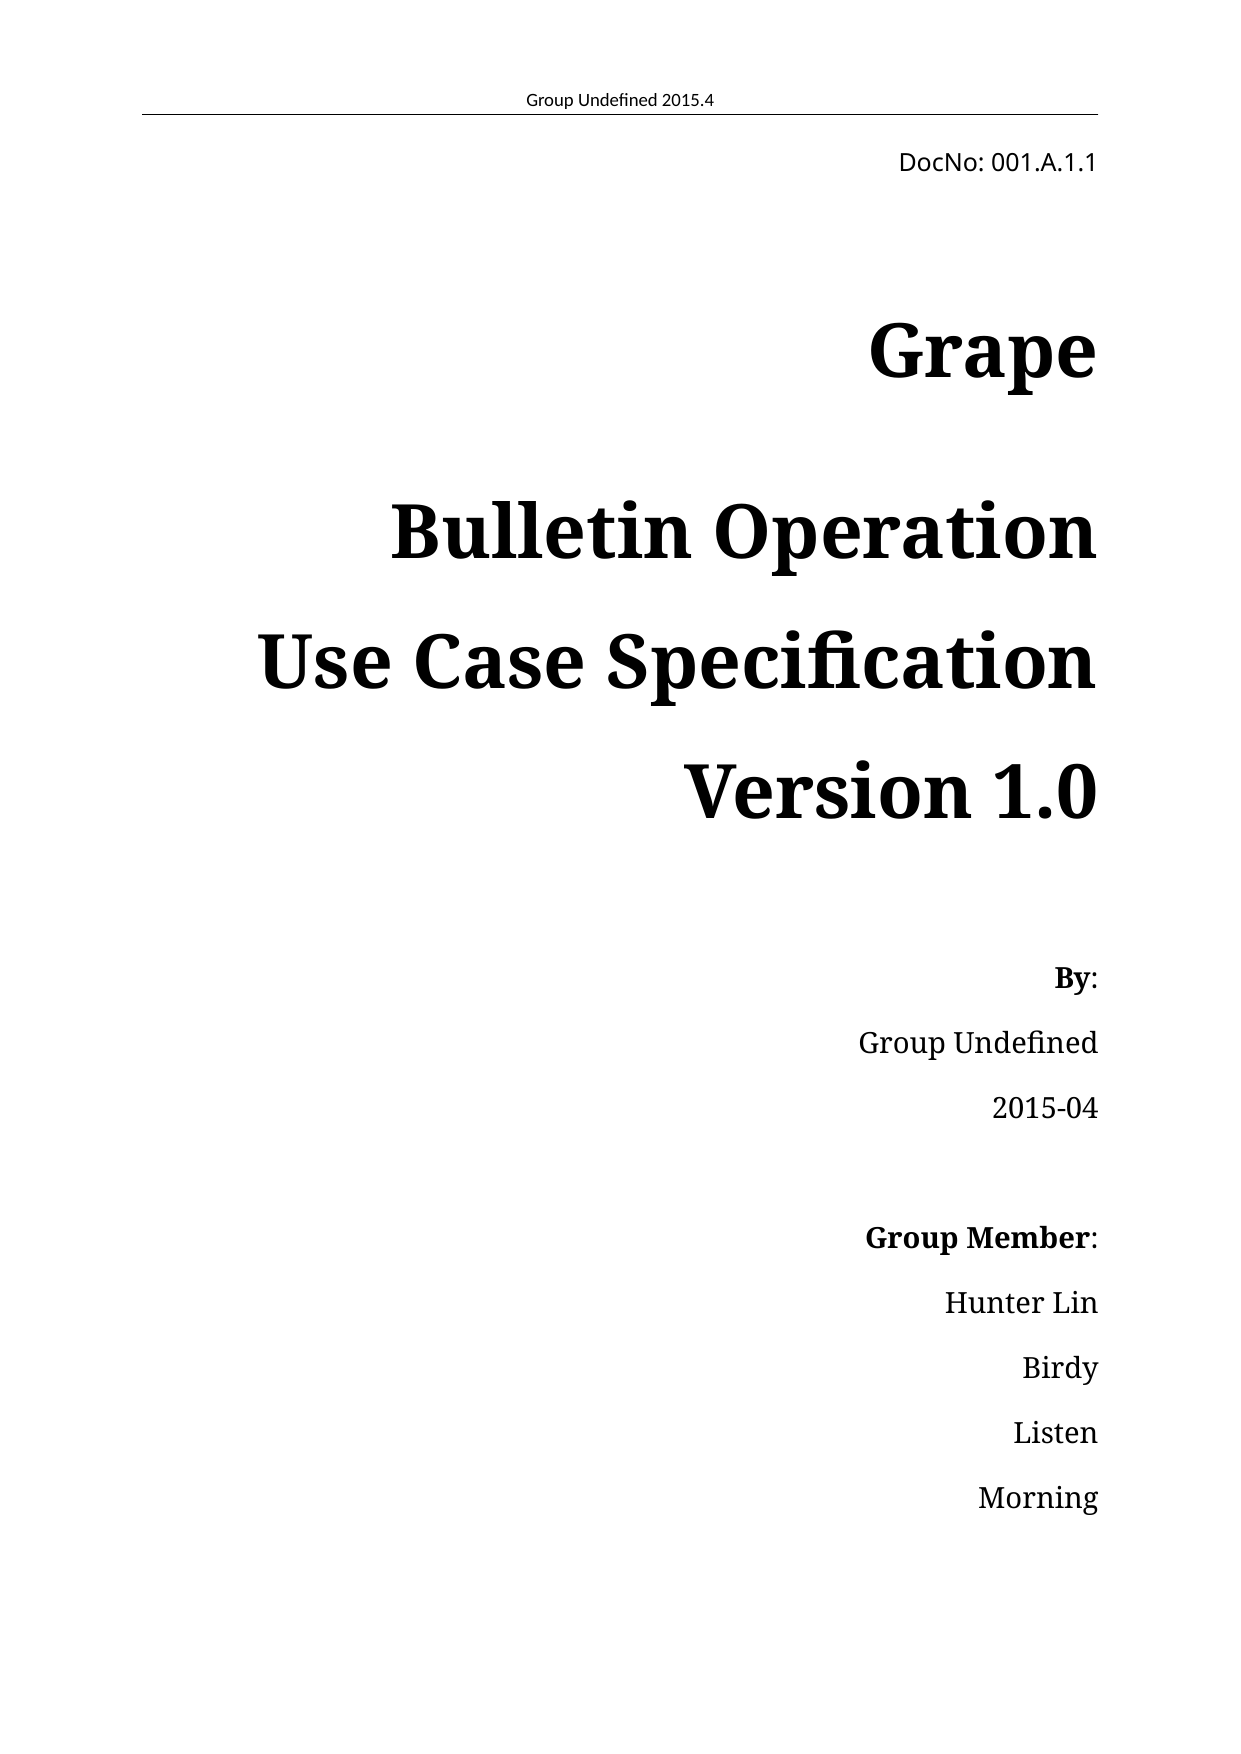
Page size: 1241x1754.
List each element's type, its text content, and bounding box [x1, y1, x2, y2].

text Use Case Specification [142, 595, 1098, 725]
text By: [142, 945, 1098, 1010]
text Morning [142, 1465, 1098, 1530]
text Grape [142, 284, 1098, 414]
text 2015-04 [142, 1075, 1098, 1140]
text Listen [142, 1400, 1098, 1465]
text Hunter Lin [142, 1270, 1098, 1335]
text Version 1.0 [142, 725, 1098, 855]
text DocNo: 001.A.1.1 [142, 129, 1098, 194]
text Group Member: [142, 1205, 1098, 1270]
text Group Undefined [142, 1010, 1098, 1075]
text Birdy [142, 1335, 1098, 1400]
text Bulletin Operation [142, 465, 1098, 595]
